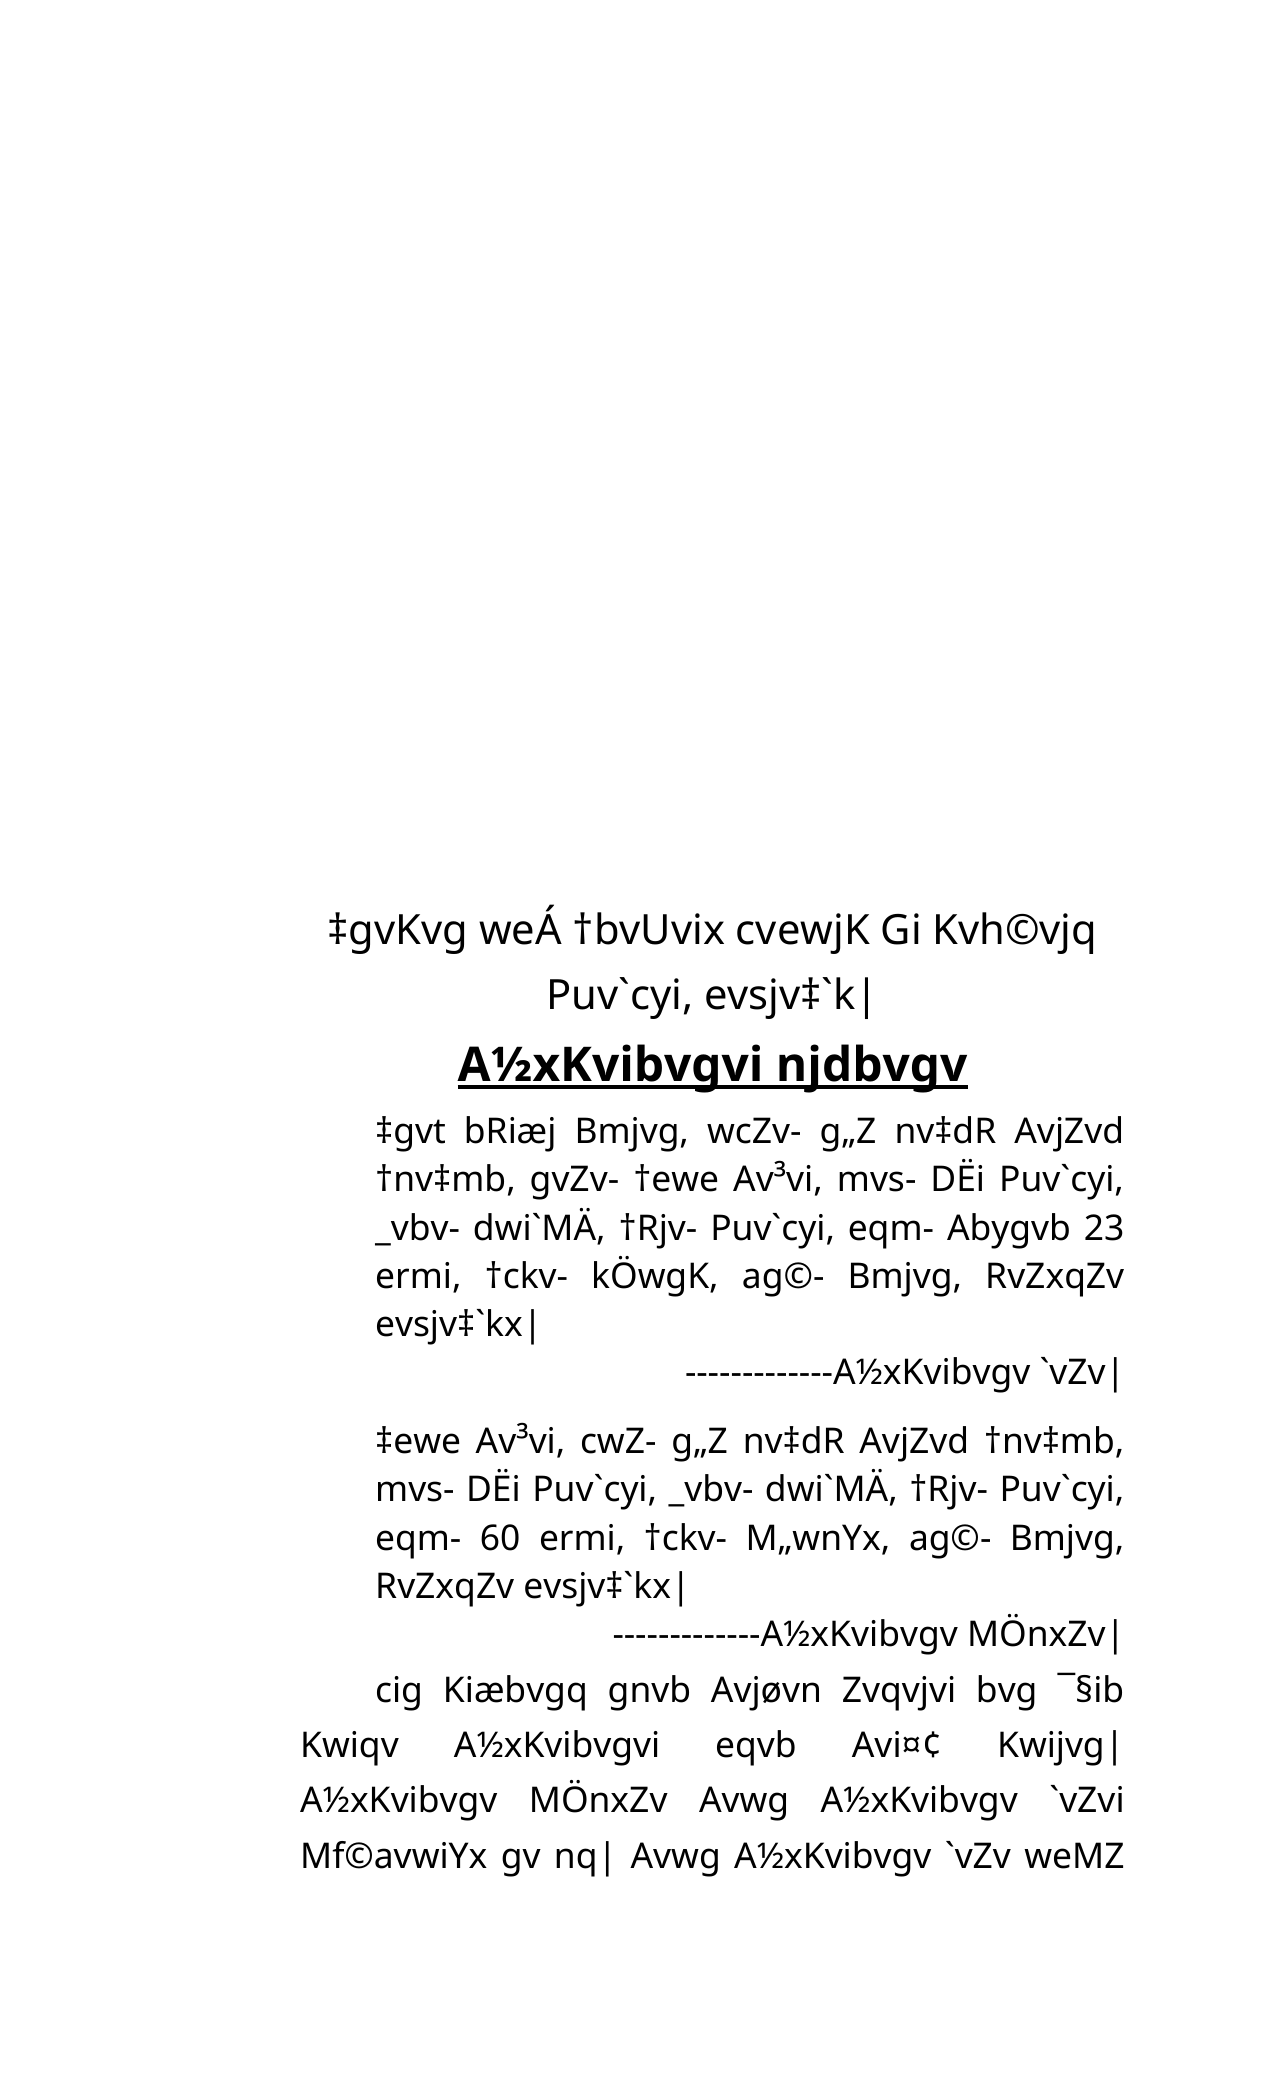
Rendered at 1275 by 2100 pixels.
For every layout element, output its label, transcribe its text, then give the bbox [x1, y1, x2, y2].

text ‡ewe Av³vi, cwZ- g„Z nv‡dR AvjZvd †nv‡mb, mvs- DËi Puv`cyi, _vbv- dwi`MÄ, †Rjv- Puv`cyi, eqm- 60 ermi, †ckv- M„wnYx, ag©- Bmjvg, RvZxqZv evsjv‡`kx| [375, 1416, 1125, 1609]
text ‡gvKvg weÁ †bvUvix cvewjK Gi Kvh©vjq Puv`cyi, evsjv‡`k| [300, 900, 1125, 1022]
text ‡gvt bRiæj Bmjvg, wcZv- g„Z nv‡dR AvjZvd †nv‡mb, gvZv- †ewe Av³vi, mvs- DËi Puv`cyi, _vbv- dwi`MÄ, †Rjv- Puv`cyi, eqm- Abygvb 23 ermi, †ckv- kÖwgK, ag©- Bmjvg, RvZxqZv evsjv‡`kx| [375, 1106, 1125, 1347]
text cig Kiæbvgq gnvb Avjøvn Zvqvjvi bvg ¯§ib Kwiqv A½xKvibvgvi eqvb Avi¤¢ Kwijvg| A½xKvibvgv MÖnxZv Avwg A½xKvibvgv `vZvi Mf©avwiYx gv nq| Avwg A½xKvibvgv `vZv weMZ 25/03/2018Bs Zvwi‡L weÁ †bvUvix cvewj‡Ki Kvh©vjq Puv`cyi Gi gva¨‡g Qvjgv Av³vi, wcZv- †gvt mvgQj nK cvUIqvix, gvZv- wjjy †eMg, mvs- avbyqv, _vbv- dwi`MÄ, †Rjv- Puv`cyi‡K Avgvi cwiev‡ii gZvgZ Qvov Avgvi GKK wm×v‡šÍ weevn Kwiqv weev‡ni njdbvgv cÖKvk Kwi| hvnvi †iwRt bs 673, Zvs- 25/03/2018Bs Zvwi‡L Avwg A½xKvibvgv `vZvi mwnZ Qvjgv Av³vi Gi eûw`b hver †cÖg fvjevmvi m¤úK© Pwjqv Avwm‡ZwQ| [300, 1664, 1125, 1878]
text -------------A½xKvibvgv `vZv| [300, 1347, 1125, 1395]
text A½xKvibvgvi njdbvgv [300, 1030, 1125, 1096]
text -------------A½xKvibvgv MÖnxZv| [300, 1609, 1125, 1657]
